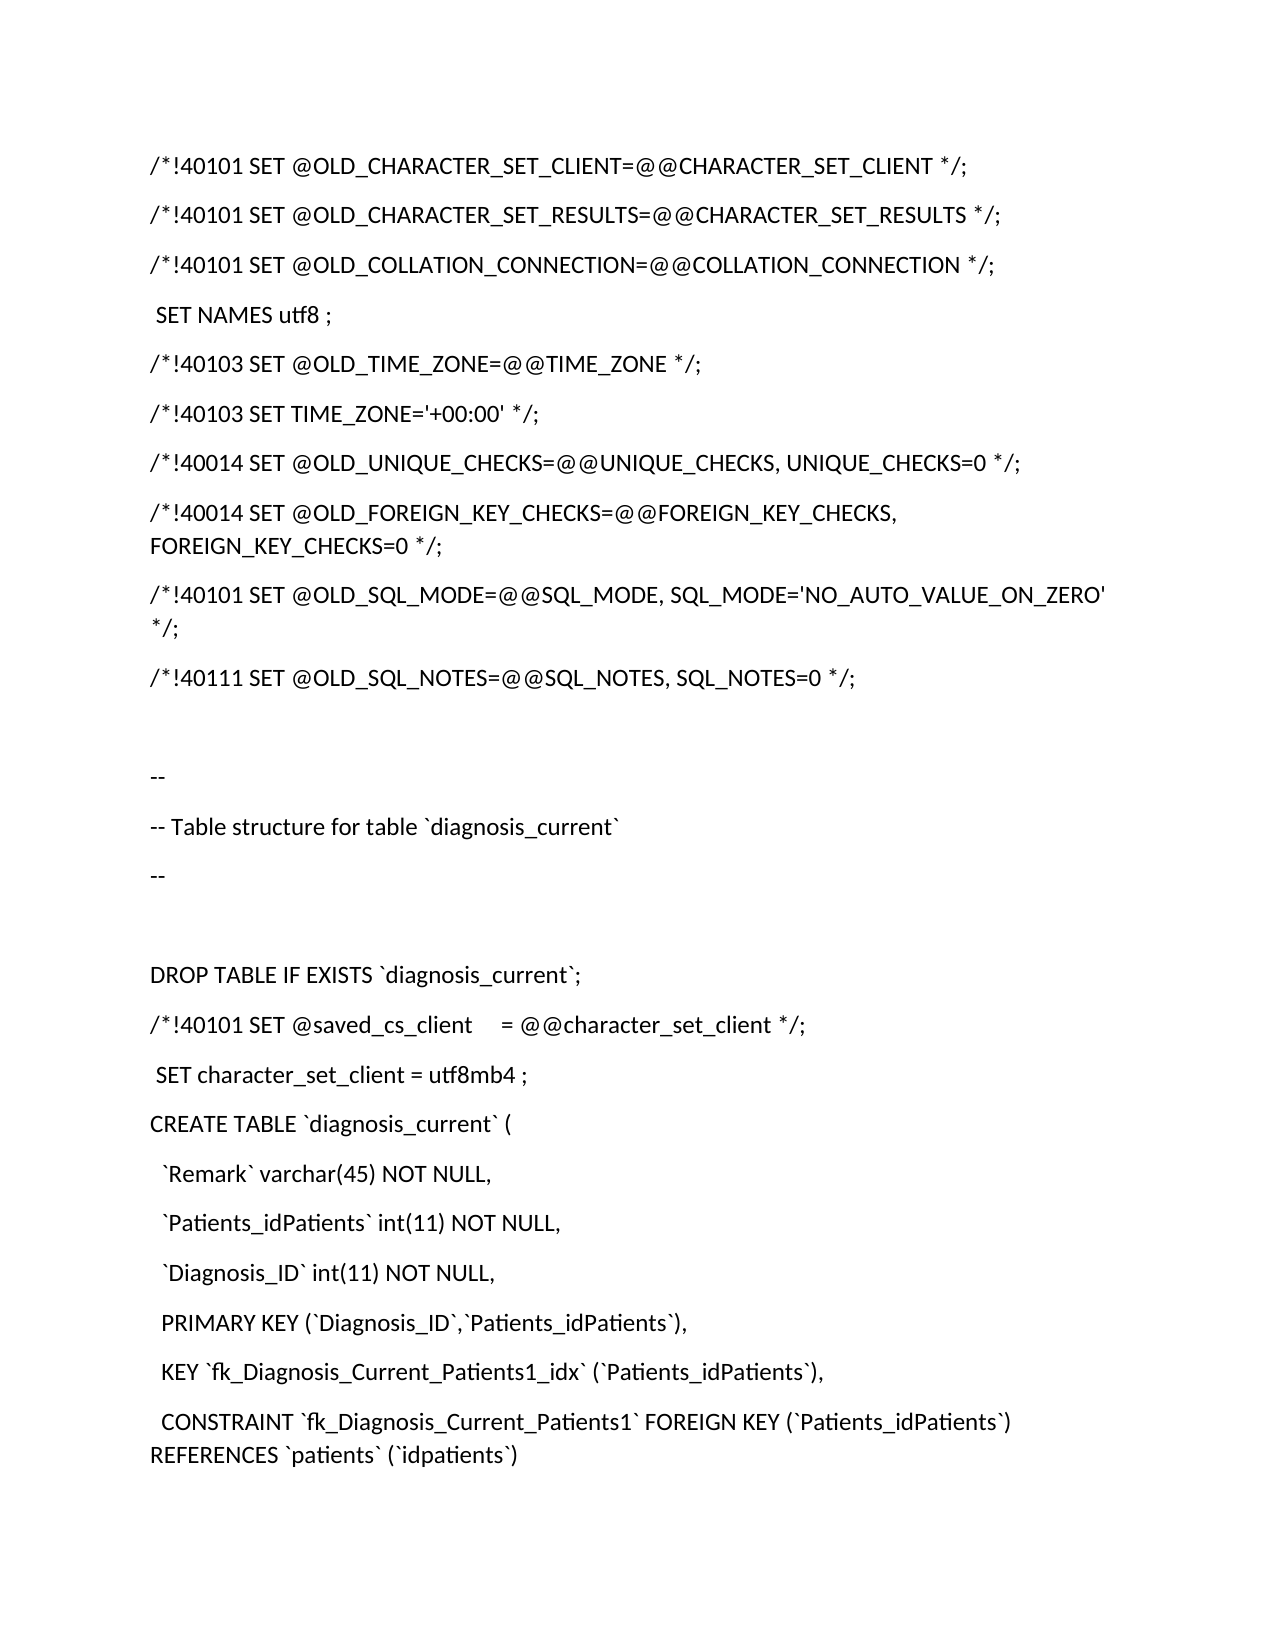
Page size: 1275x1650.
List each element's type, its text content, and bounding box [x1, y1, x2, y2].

text SET character_set_client = utf8mb4 ; [150, 1059, 1125, 1089]
text /*!40101 SET @OLD_CHARACTER_SET_CLIENT=@@CHARACTER_SET_CLIENT */; [150, 150, 1125, 181]
text /*!40101 SET @saved_cs_client = @@character_set_client */; [150, 1009, 1125, 1040]
text CREATE TABLE `diagnosis_current` ( [150, 1108, 1125, 1139]
text /*!40101 SET @OLD_COLLATION_CONNECTION=@@COLLATION_CONNECTION */; [150, 249, 1125, 280]
text `Diagnosis_ID` int(11) NOT NULL, [150, 1257, 1125, 1288]
text /*!40101 SET @OLD_SQL_MODE=@@SQL_MODE, SQL_MODE='NO_AUTO_VALUE_ON_ZERO' */; [150, 579, 1125, 643]
text /*!40103 SET TIME_ZONE='+00:00' */; [150, 398, 1125, 428]
text -- Table structure for table `diagnosis_current` [150, 811, 1125, 841]
text DROP TABLE IF EXISTS `diagnosis_current`; [150, 959, 1125, 990]
text PRIMARY KEY (`Diagnosis_ID`,`Patients_idPatients`), [150, 1307, 1125, 1337]
text KEY `fk_Diagnosis_Current_Patients1_idx` (`Patients_idPatients`), [150, 1356, 1125, 1387]
text `Patients_idPatients` int(11) NOT NULL, [150, 1207, 1125, 1238]
text /*!40103 SET @OLD_TIME_ZONE=@@TIME_ZONE */; [150, 348, 1125, 379]
text -- [150, 761, 1125, 792]
text `Remark` varchar(45) NOT NULL, [150, 1158, 1125, 1188]
text -- [150, 860, 1125, 891]
text /*!40014 SET @OLD_UNIQUE_CHECKS=@@UNIQUE_CHECKS, UNIQUE_CHECKS=0 */; [150, 447, 1125, 478]
text CONSTRAINT `fk_Diagnosis_Current_Patients1` FOREIGN KEY (`Patients_idPatients`) REFERENCES `patients` (`idpatients`) [150, 1406, 1125, 1469]
text SET NAMES utf8 ; [150, 299, 1125, 329]
text /*!40014 SET @OLD_FOREIGN_KEY_CHECKS=@@FOREIGN_KEY_CHECKS, FOREIGN_KEY_CHECKS=0 */; [150, 497, 1125, 561]
text /*!40111 SET @OLD_SQL_NOTES=@@SQL_NOTES, SQL_NOTES=0 */; [150, 662, 1125, 693]
text /*!40101 SET @OLD_CHARACTER_SET_RESULTS=@@CHARACTER_SET_RESULTS */; [150, 199, 1125, 230]
